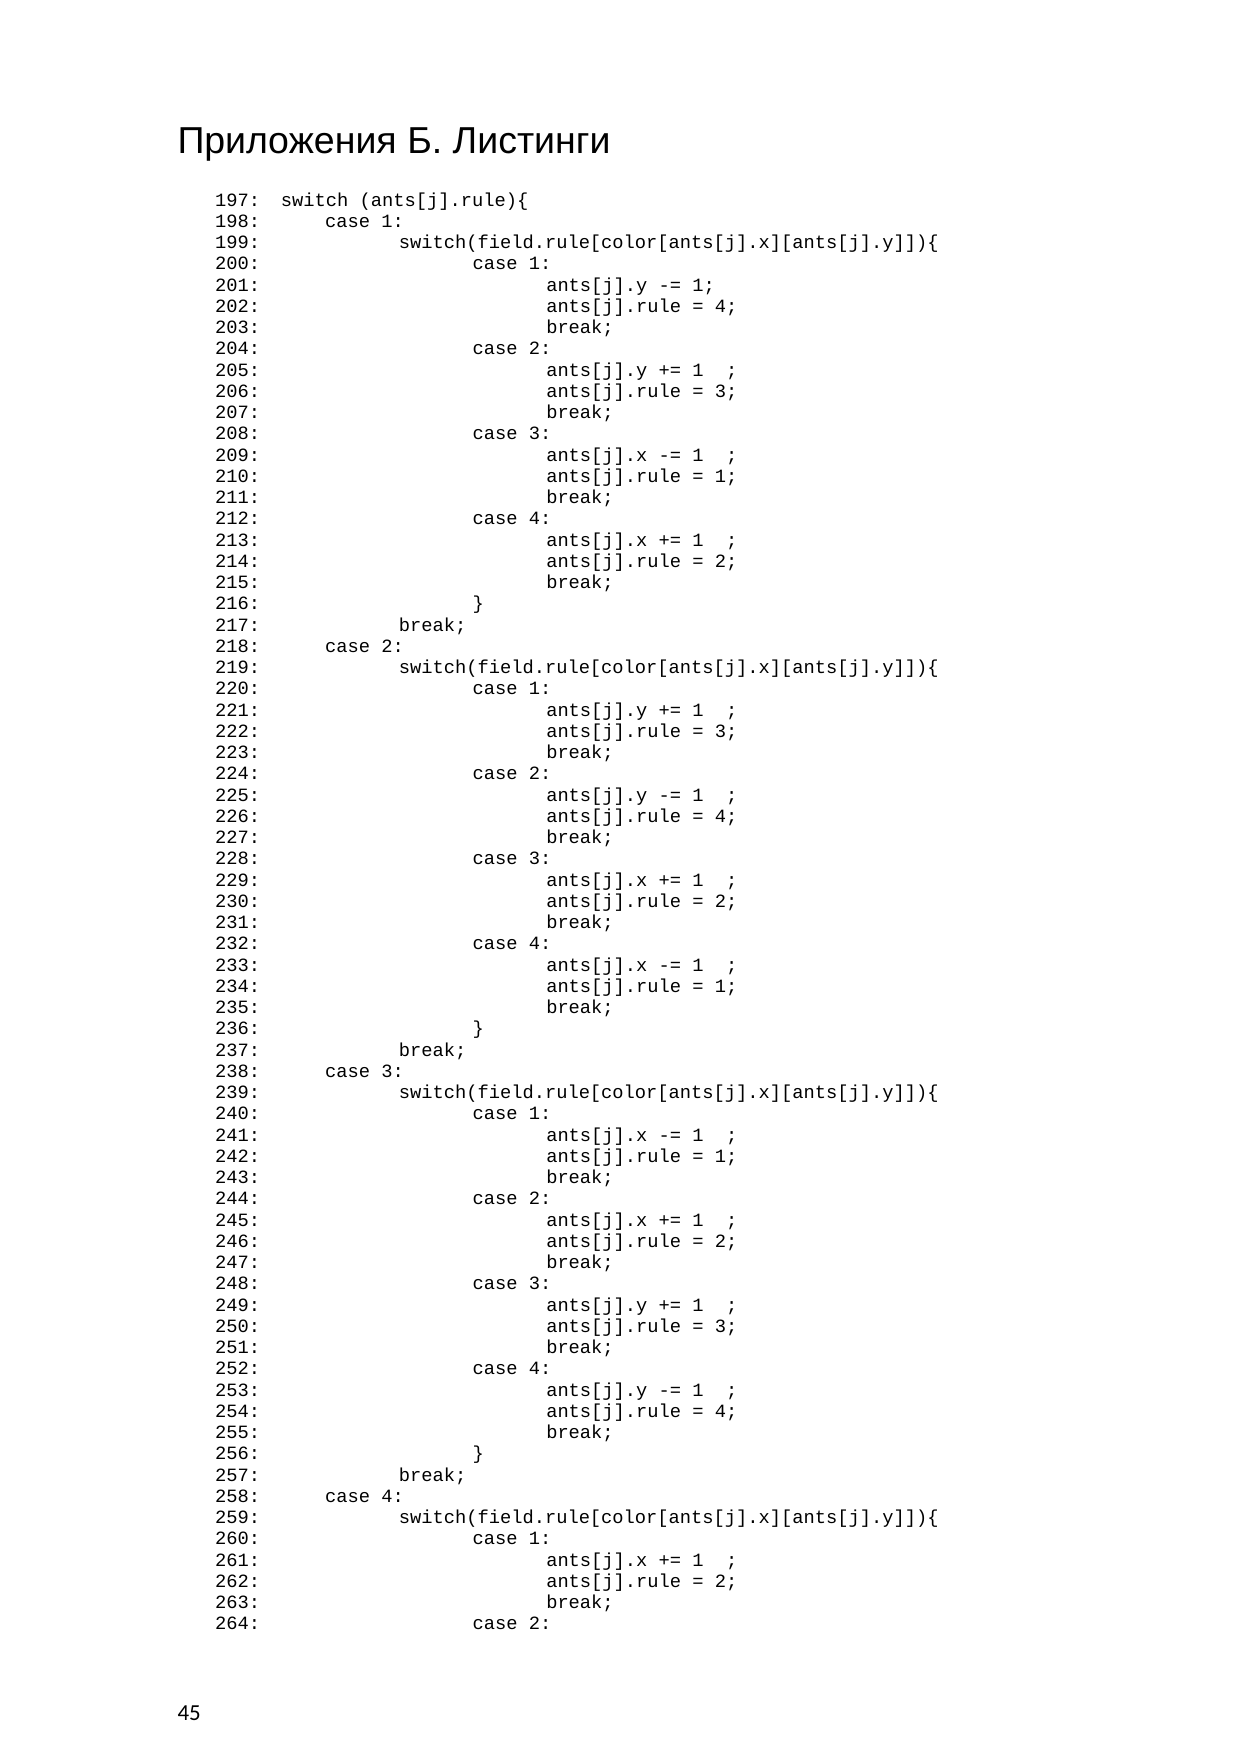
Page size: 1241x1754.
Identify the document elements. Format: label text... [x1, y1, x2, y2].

text ants[j].rule = 4; [215, 807, 1152, 828]
text ants[j].rule = 2; [215, 892, 1152, 913]
text case 3: [215, 1062, 1152, 1083]
text switch(field.rule[color[ants[j].x][ants[j].y]]){ [215, 233, 1152, 254]
text ants[j].rule = 3; [215, 1317, 1152, 1338]
text ants[j].rule = 3; [215, 722, 1152, 743]
text case 2: [215, 764, 1152, 785]
text break; [215, 743, 1152, 764]
text break; [215, 1040, 1152, 1062]
text case 4: [215, 1487, 1152, 1508]
text ants[j].rule = 3; [215, 382, 1152, 403]
text break; [215, 488, 1152, 509]
text ants[j].x += 1 ; [215, 870, 1152, 892]
text break; [215, 403, 1152, 424]
text case 2: [215, 339, 1152, 360]
text case 2: [215, 637, 1152, 658]
text switch(field.rule[color[ants[j].x][ants[j].y]]){ [215, 1508, 1152, 1529]
text } [215, 1444, 1152, 1465]
text case 1: [215, 254, 1152, 275]
text case 4: [215, 509, 1152, 530]
text ants[j].rule = 2; [215, 1232, 1152, 1253]
text break; [215, 573, 1152, 594]
text case 1: [215, 212, 1152, 233]
text case 2: [215, 1189, 1152, 1210]
text ants[j].y += 1 ; [215, 1295, 1152, 1317]
text ants[j].rule = 1; [215, 467, 1152, 488]
text ants[j].x -= 1 ; [215, 955, 1152, 977]
text break; [215, 1465, 1152, 1487]
text break; [215, 998, 1152, 1019]
text case 2: [215, 1614, 1152, 1635]
text case 3: [215, 1274, 1152, 1295]
text case 3: [215, 849, 1152, 870]
text ants[j].x += 1 ; [215, 530, 1152, 552]
text break; [215, 913, 1152, 934]
text switch(field.rule[color[ants[j].x][ants[j].y]]){ [215, 1083, 1152, 1104]
text } [215, 594, 1152, 615]
text break; [215, 1423, 1152, 1444]
text ants[j].rule = 2; [215, 1572, 1152, 1593]
text case 1: [215, 679, 1152, 700]
text case 4: [215, 934, 1152, 955]
text } [215, 1019, 1152, 1040]
text ants[j].rule = 1; [215, 1147, 1152, 1168]
text break; [215, 828, 1152, 849]
text break; [215, 1338, 1152, 1359]
subtitle Приложения Б. Листинги [177, 118, 1152, 161]
text break; [215, 1168, 1152, 1189]
text ants[j].rule = 2; [215, 552, 1152, 573]
text ants[j].x -= 1 ; [215, 445, 1152, 467]
text case 3: [215, 424, 1152, 445]
text break; [215, 1593, 1152, 1614]
text ants[j].rule = 4; [215, 1402, 1152, 1423]
text ants[j].y += 1 ; [215, 700, 1152, 722]
text case 1: [215, 1104, 1152, 1125]
text break; [215, 1253, 1152, 1274]
text case 4: [215, 1359, 1152, 1380]
text ants[j].y -= 1 ; [215, 785, 1152, 807]
text ants[j].y += 1 ; [215, 360, 1152, 382]
text ants[j].y -= 1 ; [215, 1380, 1152, 1402]
text ants[j].x -= 1 ; [215, 1125, 1152, 1147]
text break; [215, 615, 1152, 637]
text switch (ants[j].rule){ [215, 190, 1152, 212]
text ants[j].rule = 1; [215, 977, 1152, 998]
text switch(field.rule[color[ants[j].x][ants[j].y]]){ [215, 658, 1152, 679]
text ants[j].x += 1 ; [215, 1550, 1152, 1572]
text ants[j].y -= 1; [215, 275, 1152, 297]
text case 1: [215, 1529, 1152, 1550]
text ants[j].x += 1 ; [215, 1210, 1152, 1232]
text break; [215, 318, 1152, 339]
text ants[j].rule = 4; [215, 297, 1152, 318]
